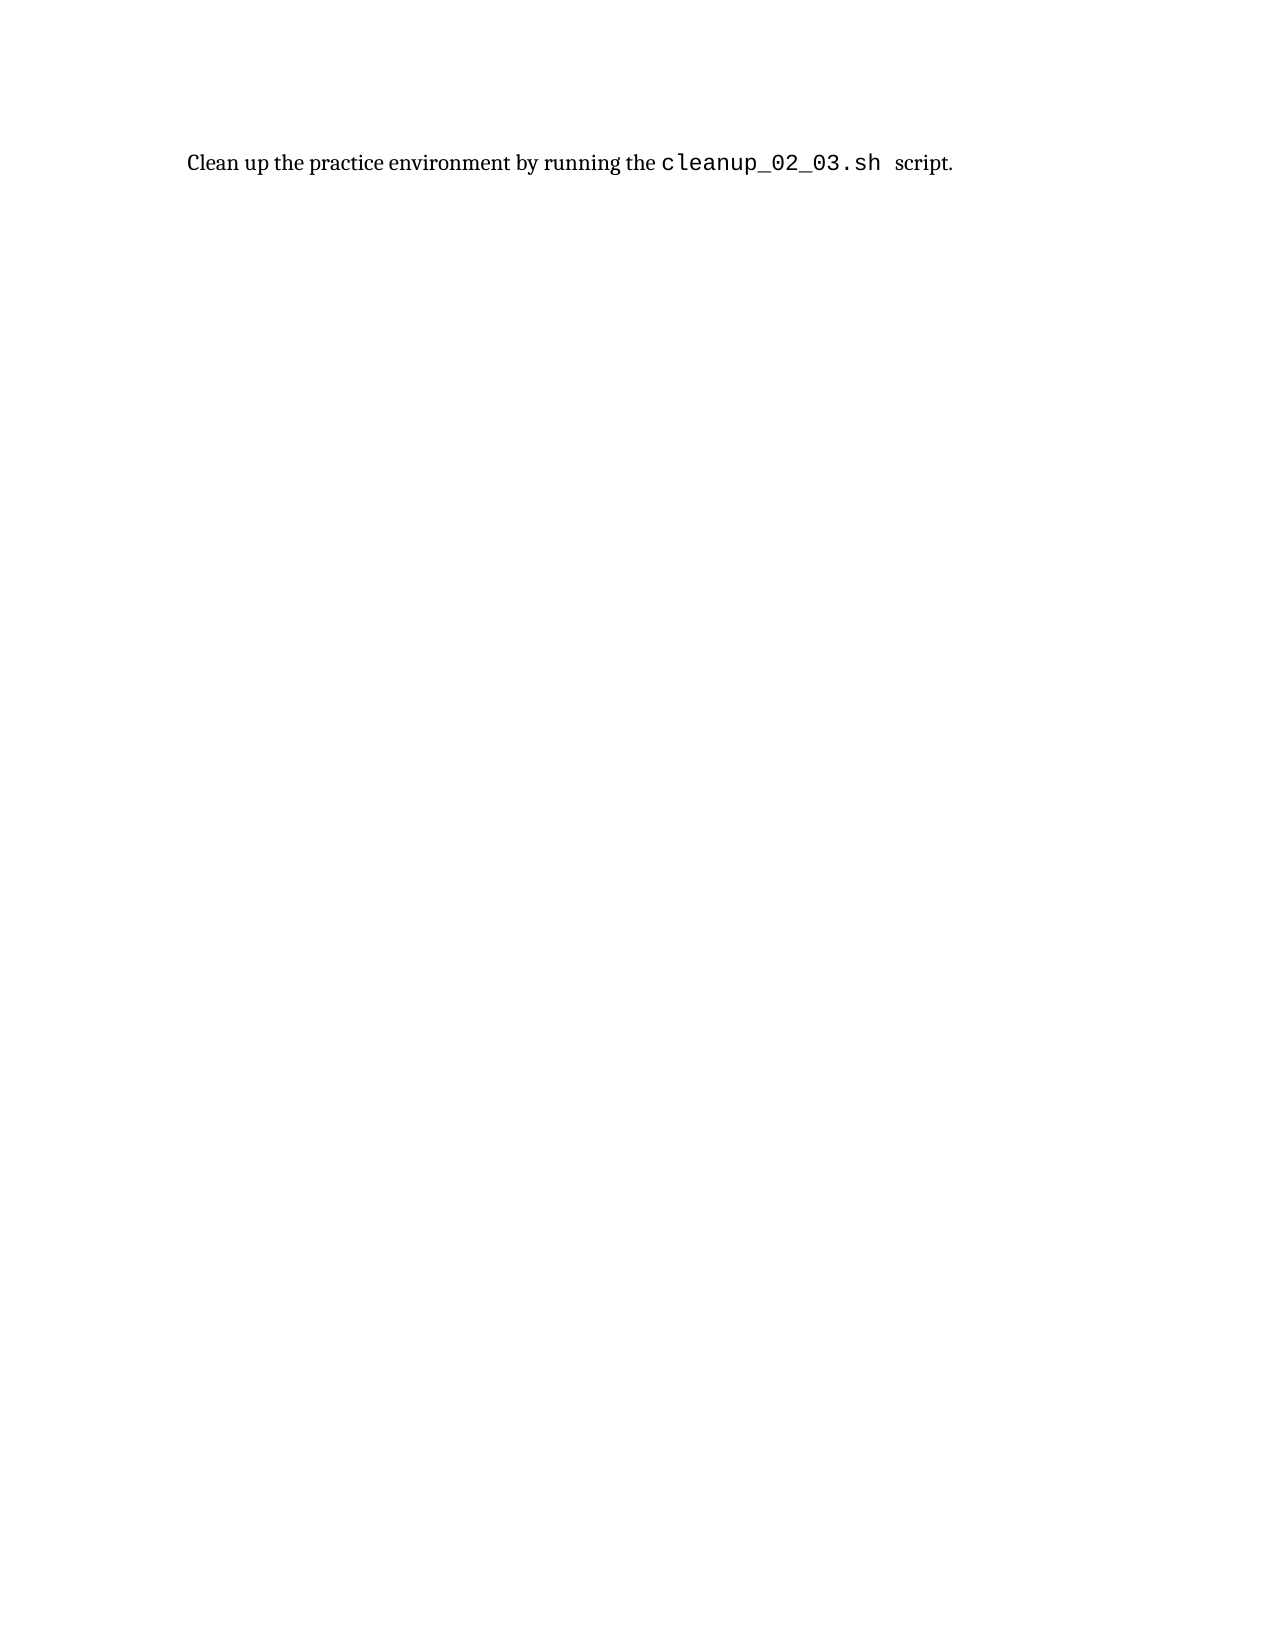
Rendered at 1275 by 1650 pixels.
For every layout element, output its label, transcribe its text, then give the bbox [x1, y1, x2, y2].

text Clean up the practice environment by running the cleanup_02_03.sh script. [187, 150, 1087, 177]
